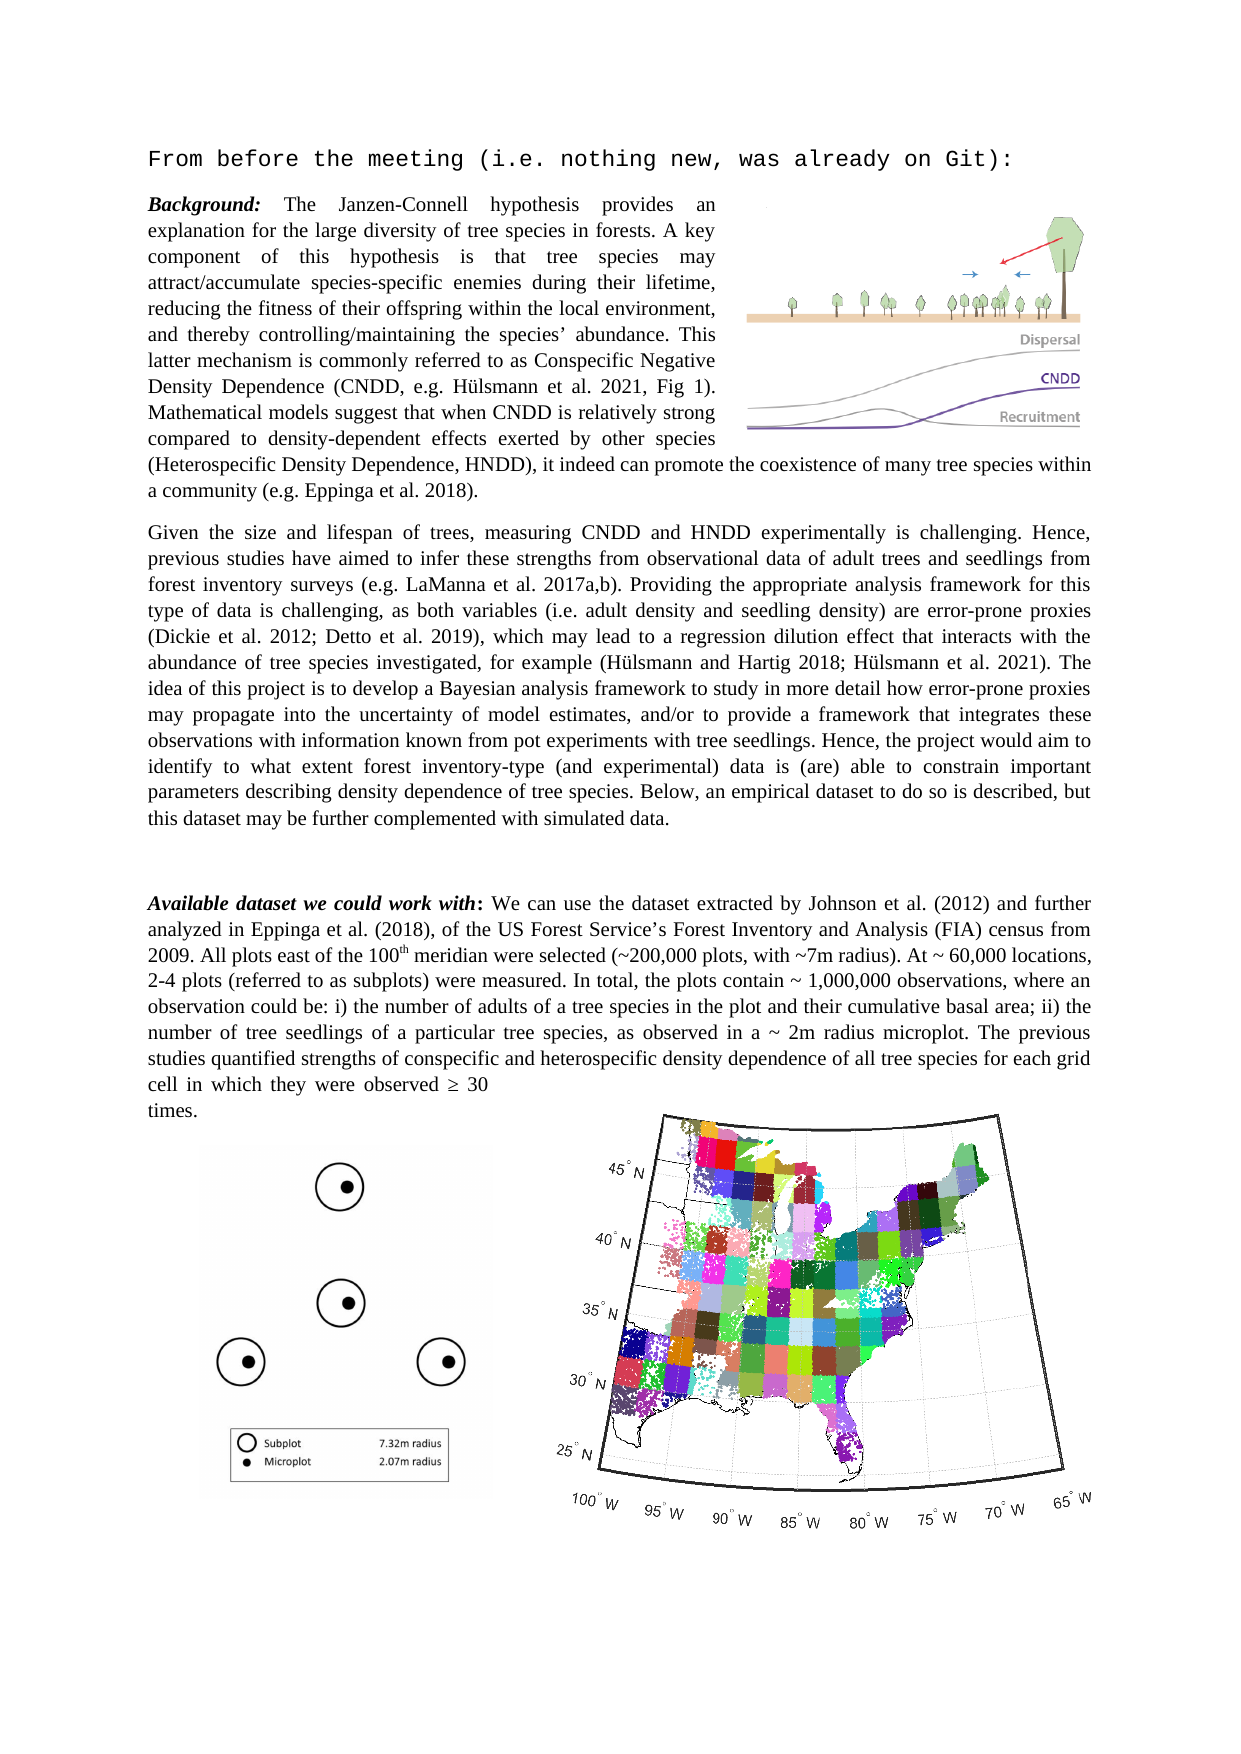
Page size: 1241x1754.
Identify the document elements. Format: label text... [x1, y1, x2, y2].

text Available dataset we could work with: We can use the dataset extracted by Johnson et al. (2012) and further analyzed in Eppinga et al. (2018), of the US Forest Service’s Forest Inventory and Analysis (FIA) census from 2009. All plots east of the 100th meridian were selected (~200,000 plots, with ~7m radius). At ~ 60,000 locations, 2-4 plots (referred to as subplots) were measured. In total, the plots contain ~ 1,000,000 observations, where an observation could be: i) the number of adults of a tree species in the plot and their cumulative basal area; ii) the number of tree seedlings of a particular tree species, as observed in a ~ 2m radius microplot. The previous studies quantified strengths of conspecific and heterospecific density dependence of all tree species for each grid cell in which they were observed ≥ 30 times. [148, 891, 1093, 1122]
picture [735, 200, 1093, 447]
text Given the size and lifespan of trees, measuring CNDD and HNDD experimentally is challenging. Hence, previous studies have aimed to infer these strengths from observational data of adult trees and seedlings from forest inventory surveys (e.g. LaManna et al. 2017a,b). Providing the appropriate analysis framework for this type of data is challenging, as both variables (i.e. adult density and seedling density) are error-prone proxies (Dickie et al. 2012; Detto et al. 2019), which may lead to a regression dilution effect that interacts with the abundance of tree species investigated, for example (Hülsmann and Hartig 2018; Hülsmann et al. 2021). The idea of this project is to develop a Bayesian analysis framework to study in more detail how error-prone proxies may propagate into the uncertainty of model estimates, and/or to provide a framework that integrates these observations with information known from pot experiments with tree seedlings. Hence, the project would aim to identify to what extent forest inventory-type (and experimental) data is (are) able to constrain important parameters describing density dependence of tree species. Below, an empirical dataset to do so is described, but this dataset may be further complemented with simulated data. [148, 520, 1093, 829]
picture [507, 1076, 1132, 1545]
text From before the meeting (i.e. nothing new, was already on Git): [148, 148, 1093, 173]
